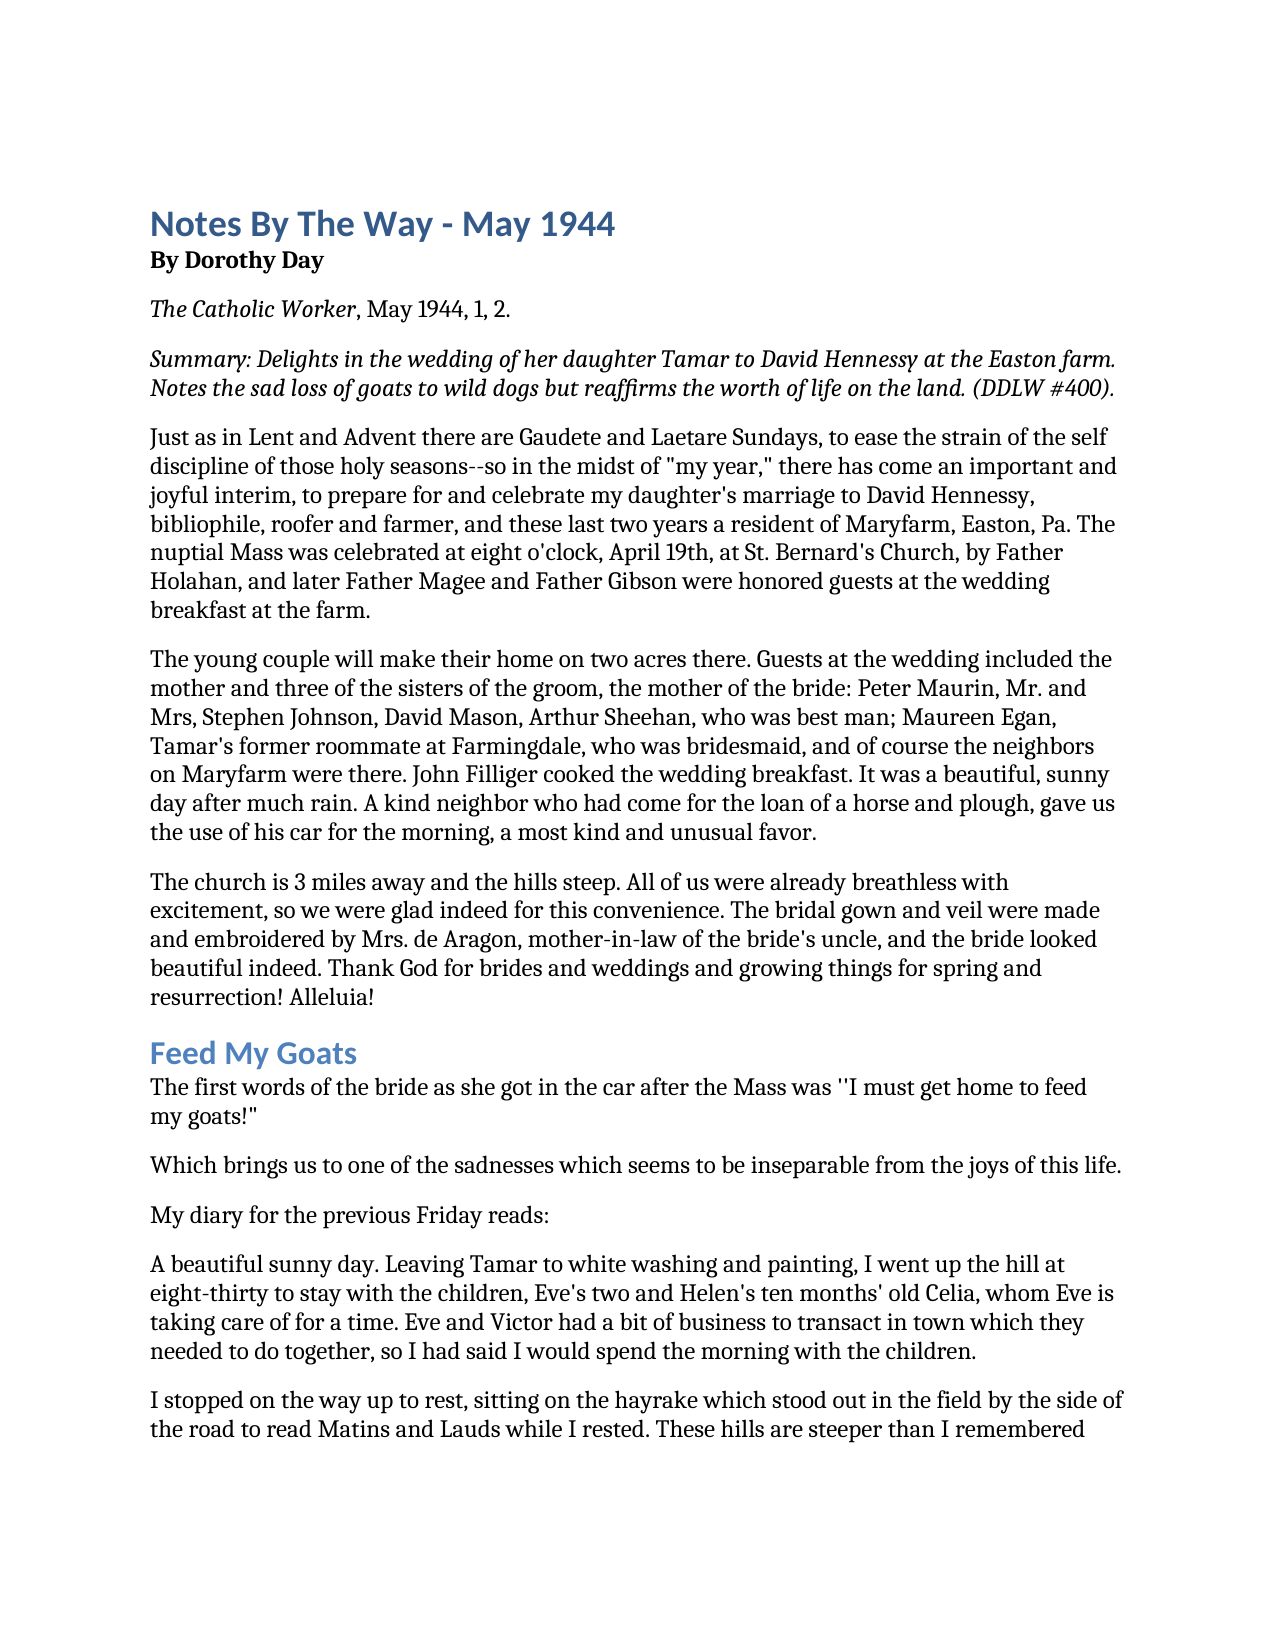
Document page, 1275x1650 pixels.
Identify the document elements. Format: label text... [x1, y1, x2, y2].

text Which brings us to one of the sadnesses which seems to be inseparable from the joys of this life. [150, 1151, 1125, 1180]
text By Dorothy Day [150, 246, 1125, 274]
text A beautiful sunny day. Leaving Tamar to white washing and painting, I went up the hill at eight-thirty to stay with the children, Eve's two and Helen's ten months' old Celia, whom Eve is taking care of for a time. Eve and Victor had a bit of business to transact in town which they needed to do together, so I had said I would spend the morning with the children. [150, 1250, 1125, 1365]
subtitle Notes By The Way - May 1944 [150, 200, 1125, 246]
text The young couple will make their home on two acres there. Guests at the wedding included the mother and three of the sisters of the groom, the mother of the bride: Peter Maurin, Mr. and Mrs, Stephen Johnson, David Mason, Arthur Sheehan, who was best man; Maureen Egan, Tamar's former roommate at Farmingdale, who was bridesmaid, and of course the neighbors on Maryfarm were there. John Filliger cooked the wedding breakfast. It was a beautiful, sunny day after much rain. A kind neighbor who had come for the loan of a horse and plough, gave us the use of his car for the morning, a most kind and unusual favor. [150, 645, 1125, 847]
text Summary: Delights in the wedding of her daughter Tamar to David Hennessy at the Easton farm. Notes the sad loss of goats to wild dogs but reaffirms the worth of life on the land. (DDLW #400). [150, 345, 1125, 402]
text The first words of the bride as she got in the car after the Mass was ''I must get home to feed my goats!" [150, 1073, 1125, 1130]
text The church is 3 miles away and the hills steep. All of us were already breathless with excitement, so we were glad indeed for this convenience. The bridal gown and veil were made and embroidered by Mrs. de Aragon, mother-in-law of the bride's uncle, and the bride looked beautiful indeed. Thank God for brides and weddings and growing things for spring and resurrection! Alleluia! [150, 867, 1125, 1011]
text Just as in Lent and Advent there are Gaudete and Laetare Sundays, to ease the strain of the self discipline of those holy seasons--so in the midst of "my year," there has come an important and joyful interim, to prepare for and celebrate my daughter's marriage to David Hennessy, bibliophile, roofer and farmer, and these last two years a resident of Maryfarm, Easton, Pa. The nuptial Mass was celebrated at eight o'clock, April 19th, at St. Bernard's Church, by Father Holahan, and later Father Magee and Father Gibson were honored guests at the wedding breakfast at the farm. [150, 423, 1125, 624]
text My diary for the previous Friday reads: [150, 1201, 1125, 1229]
subtitle Feed My Goats [150, 1032, 1125, 1073]
text The Catholic Worker, May 1944, 1, 2. [150, 295, 1125, 324]
